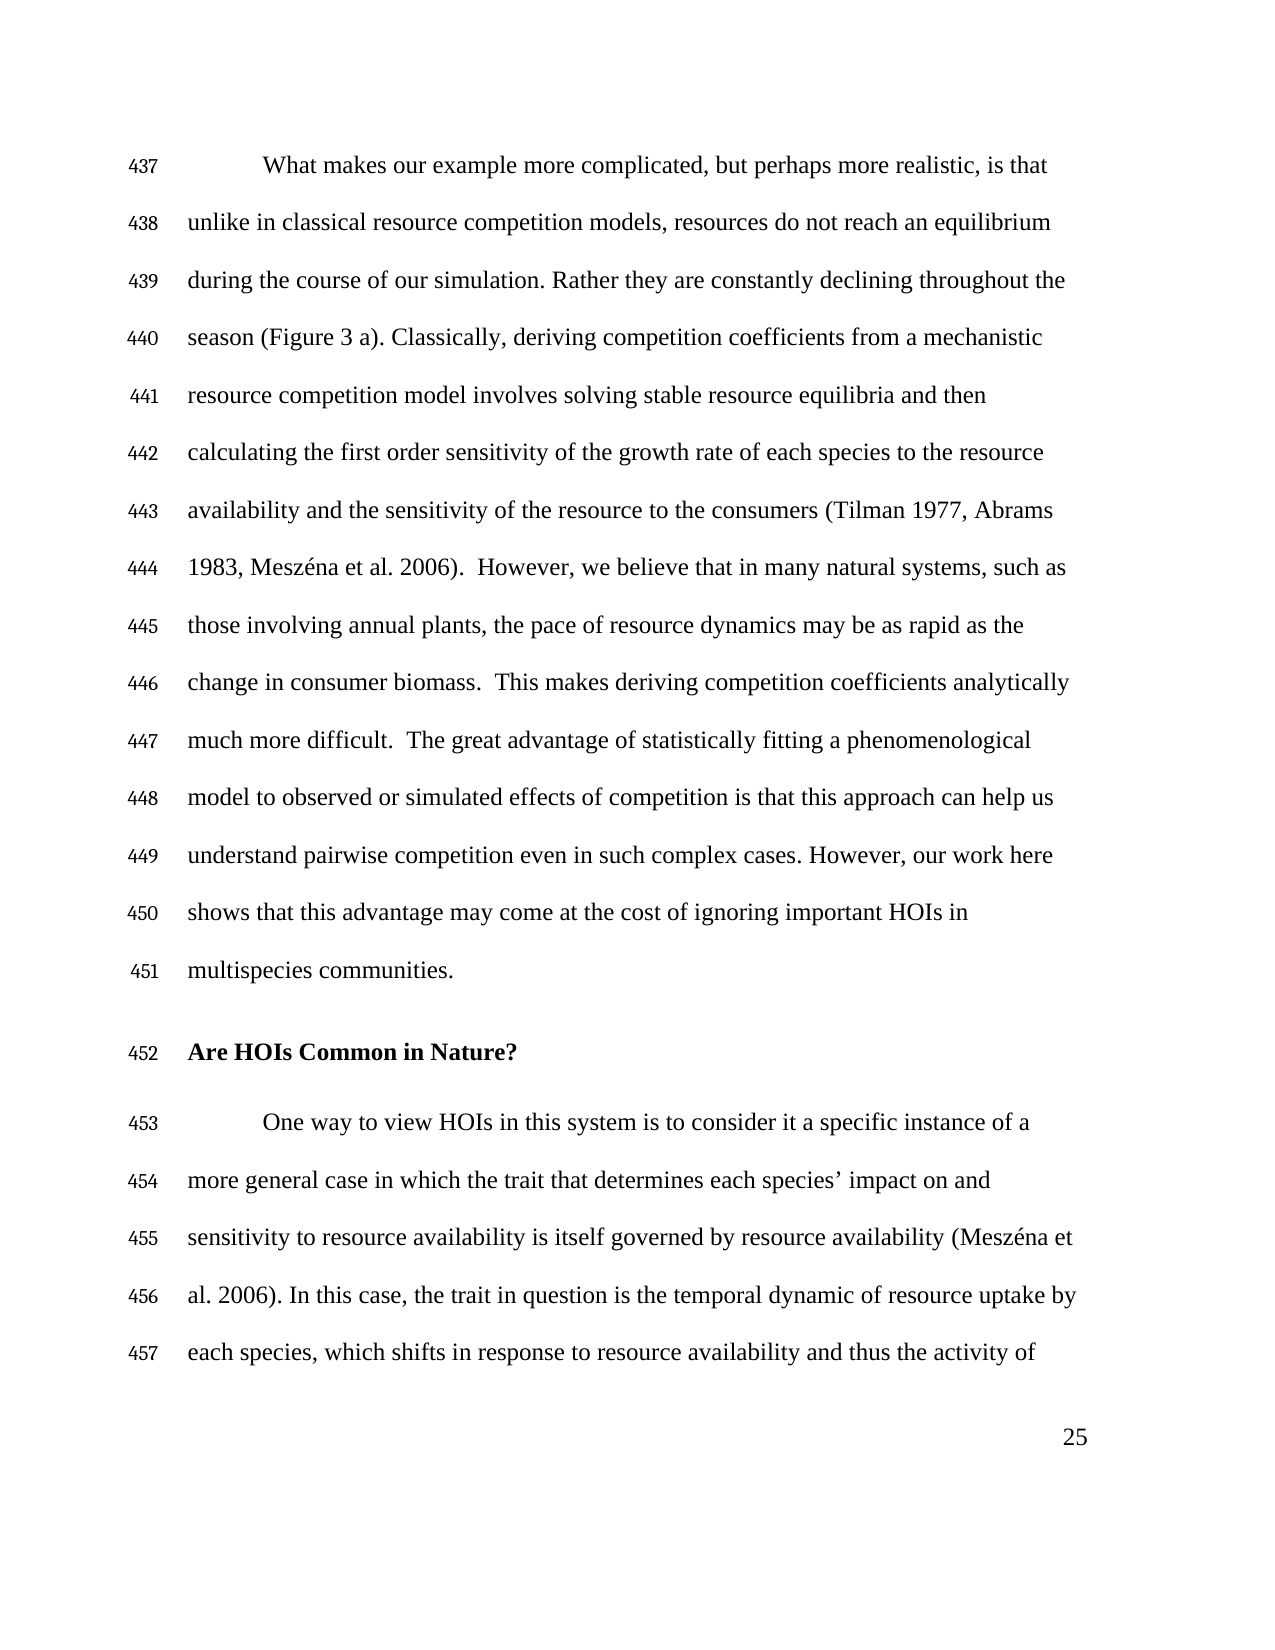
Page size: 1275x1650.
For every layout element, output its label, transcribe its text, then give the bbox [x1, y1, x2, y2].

text What makes our example more complicated, but perhaps more realistic, is that unlike in classical resource competition models, resources do not reach an equilibrium during the course of our simulation. Rather they are constantly declining throughout the season ( a). Classically, deriving competition coefficients from a mechanistic resource competition model involves solving stable resource equilibria and then calculating the first order sensitivity of the growth rate of each species to the resource availability and the sensitivity of the resource to the consumers (Tilman 1977, Abrams 1983, Meszéna et al. 2006). However, we believe that in many natural systems, such as those involving annual plants, the pace of resource dynamics may be as rapid as the change in consumer biomass. This makes deriving competition coefficients analytically much more difficult. The great advantage of statistically fitting a phenomenological model to observed or simulated effects of competition is that this approach can help us understand pairwise competition even in such complex cases. However, our work here shows that this advantage may come at the cost of ignoring important HOIs in multispecies communities. [187, 150, 1087, 984]
subtitle Are HOIs Common in Nature? [187, 1037, 1087, 1066]
